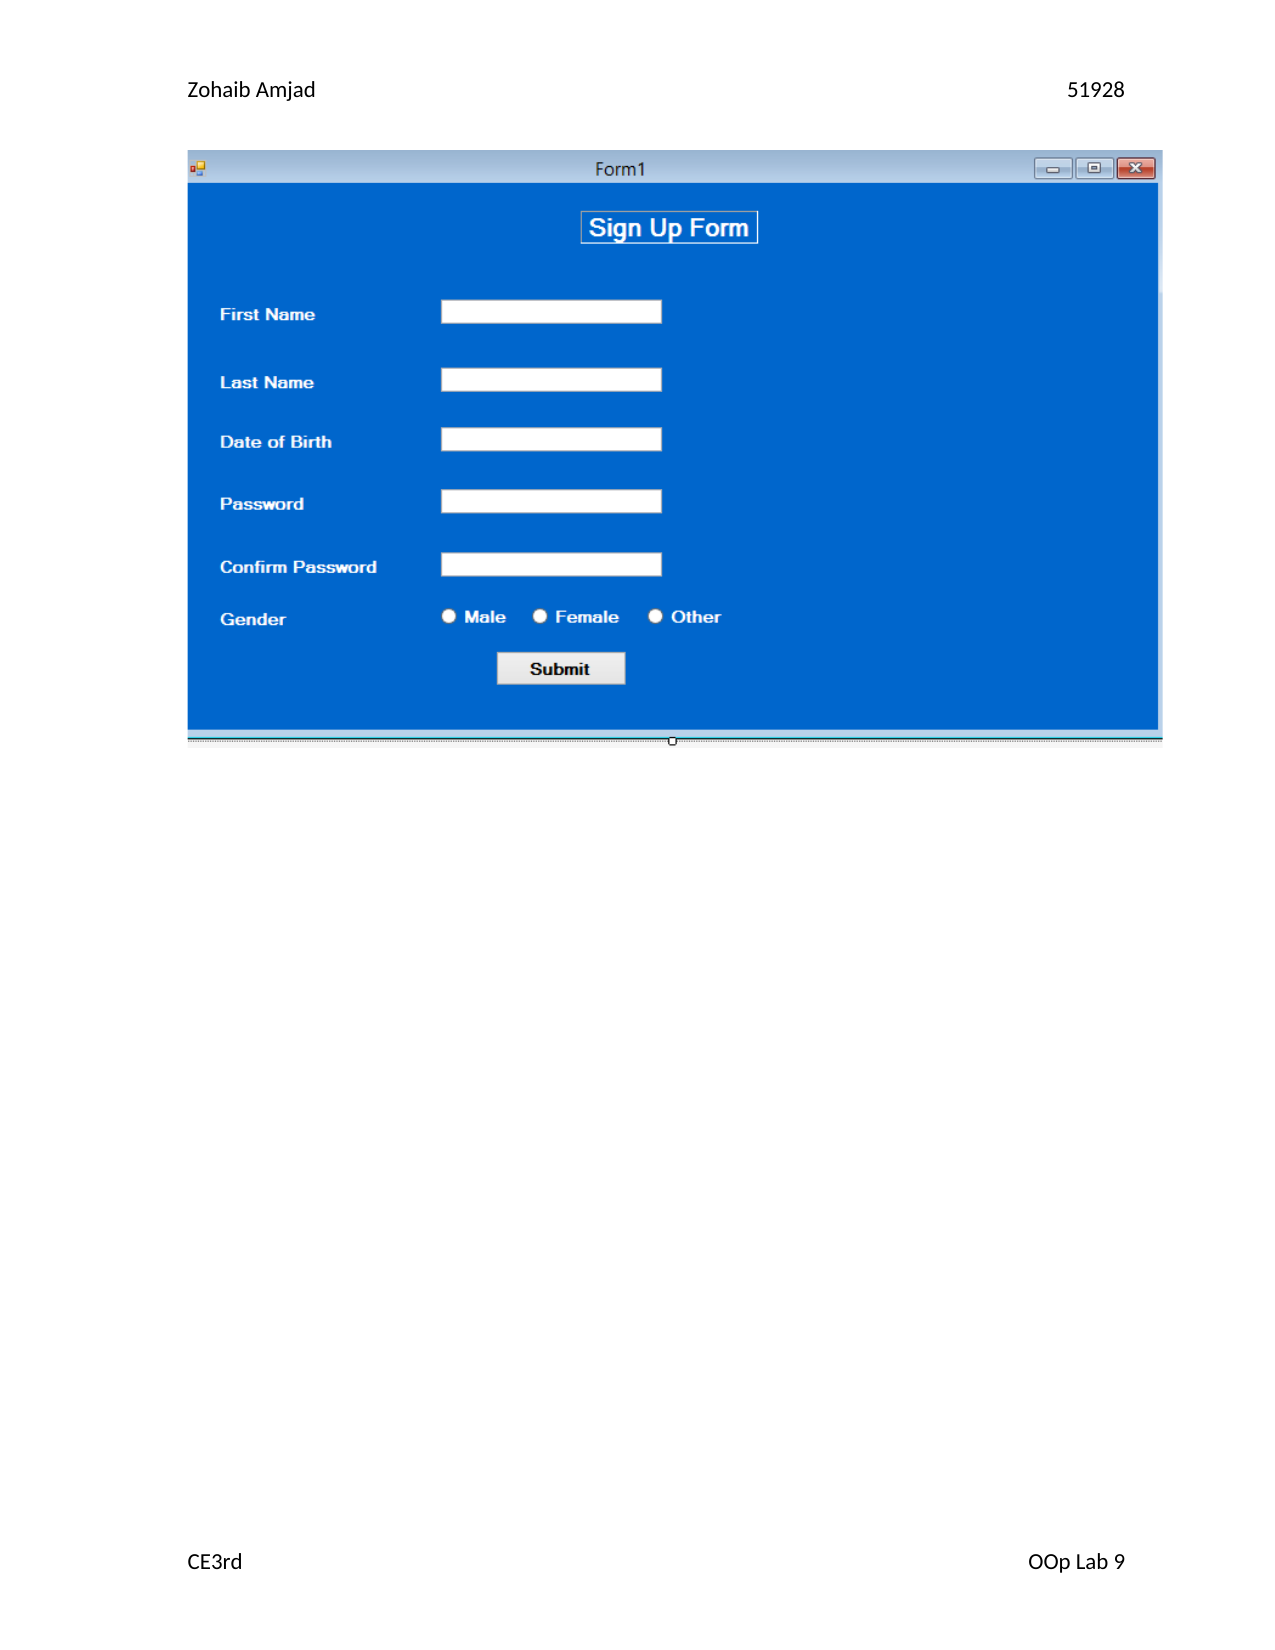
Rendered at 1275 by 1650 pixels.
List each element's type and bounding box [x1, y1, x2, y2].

picture [187, 150, 1163, 748]
